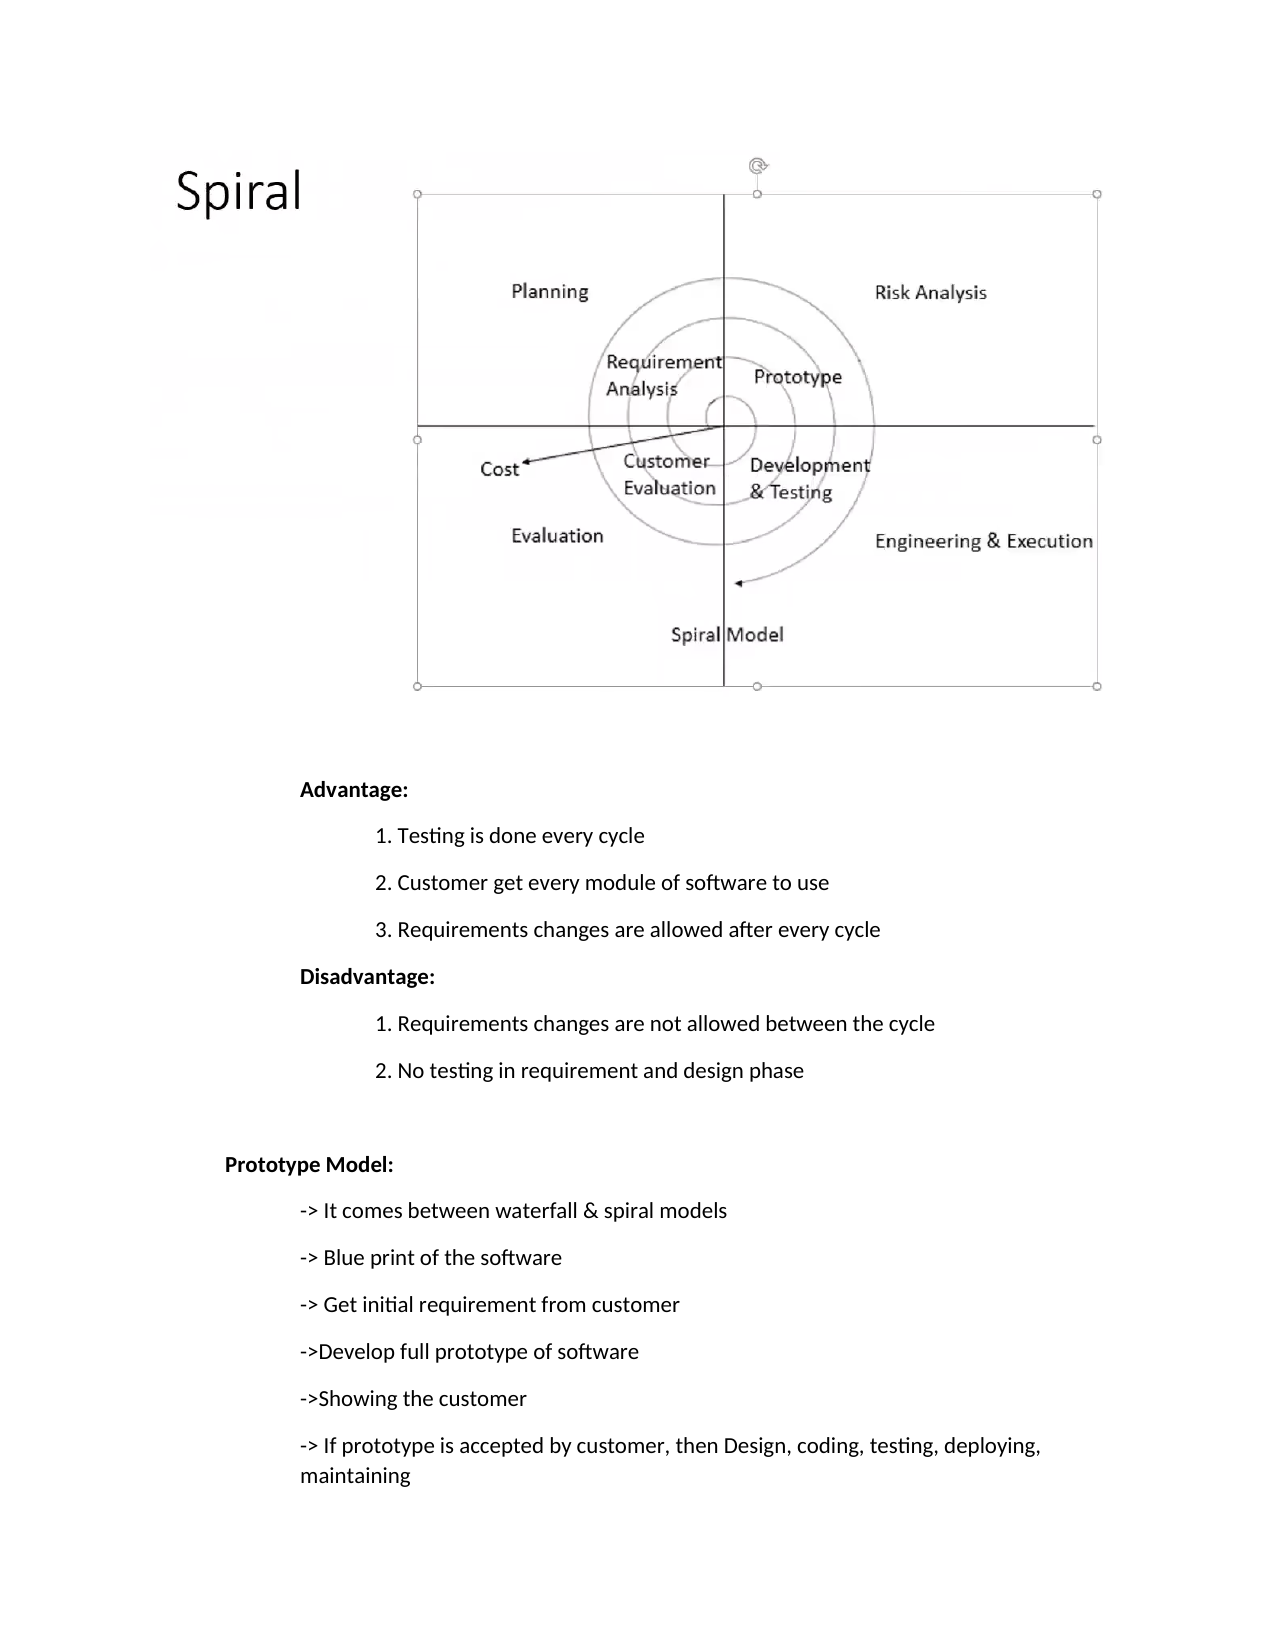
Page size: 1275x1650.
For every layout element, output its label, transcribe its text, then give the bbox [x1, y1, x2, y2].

text ->Showing the customer [150, 1384, 1125, 1412]
text 2. Customer get every module of software to use [150, 868, 1125, 897]
text 3. Requirements changes are allowed after every cycle [150, 915, 1125, 943]
text 2. No testing in requirement and design phase [150, 1056, 1125, 1084]
text Prototype Model: [150, 1150, 1125, 1178]
text -> Blue print of the software [150, 1243, 1125, 1272]
text Advantage: [150, 775, 1125, 803]
text Disadvantage: [150, 962, 1125, 990]
text -> It comes between waterfall & spiral models [150, 1197, 1125, 1225]
text -> If prototype is accepted by customer, then Design, coding, testing, deploying, maintaining [300, 1431, 1125, 1489]
picture [150, 150, 1125, 709]
text 1. Requirements changes are not allowed between the cycle [150, 1009, 1125, 1037]
text 1. Testing is done every cycle [150, 822, 1125, 850]
text ->Develop full prototype of software [150, 1337, 1125, 1365]
text -> Get initial requirement from customer [150, 1290, 1125, 1318]
